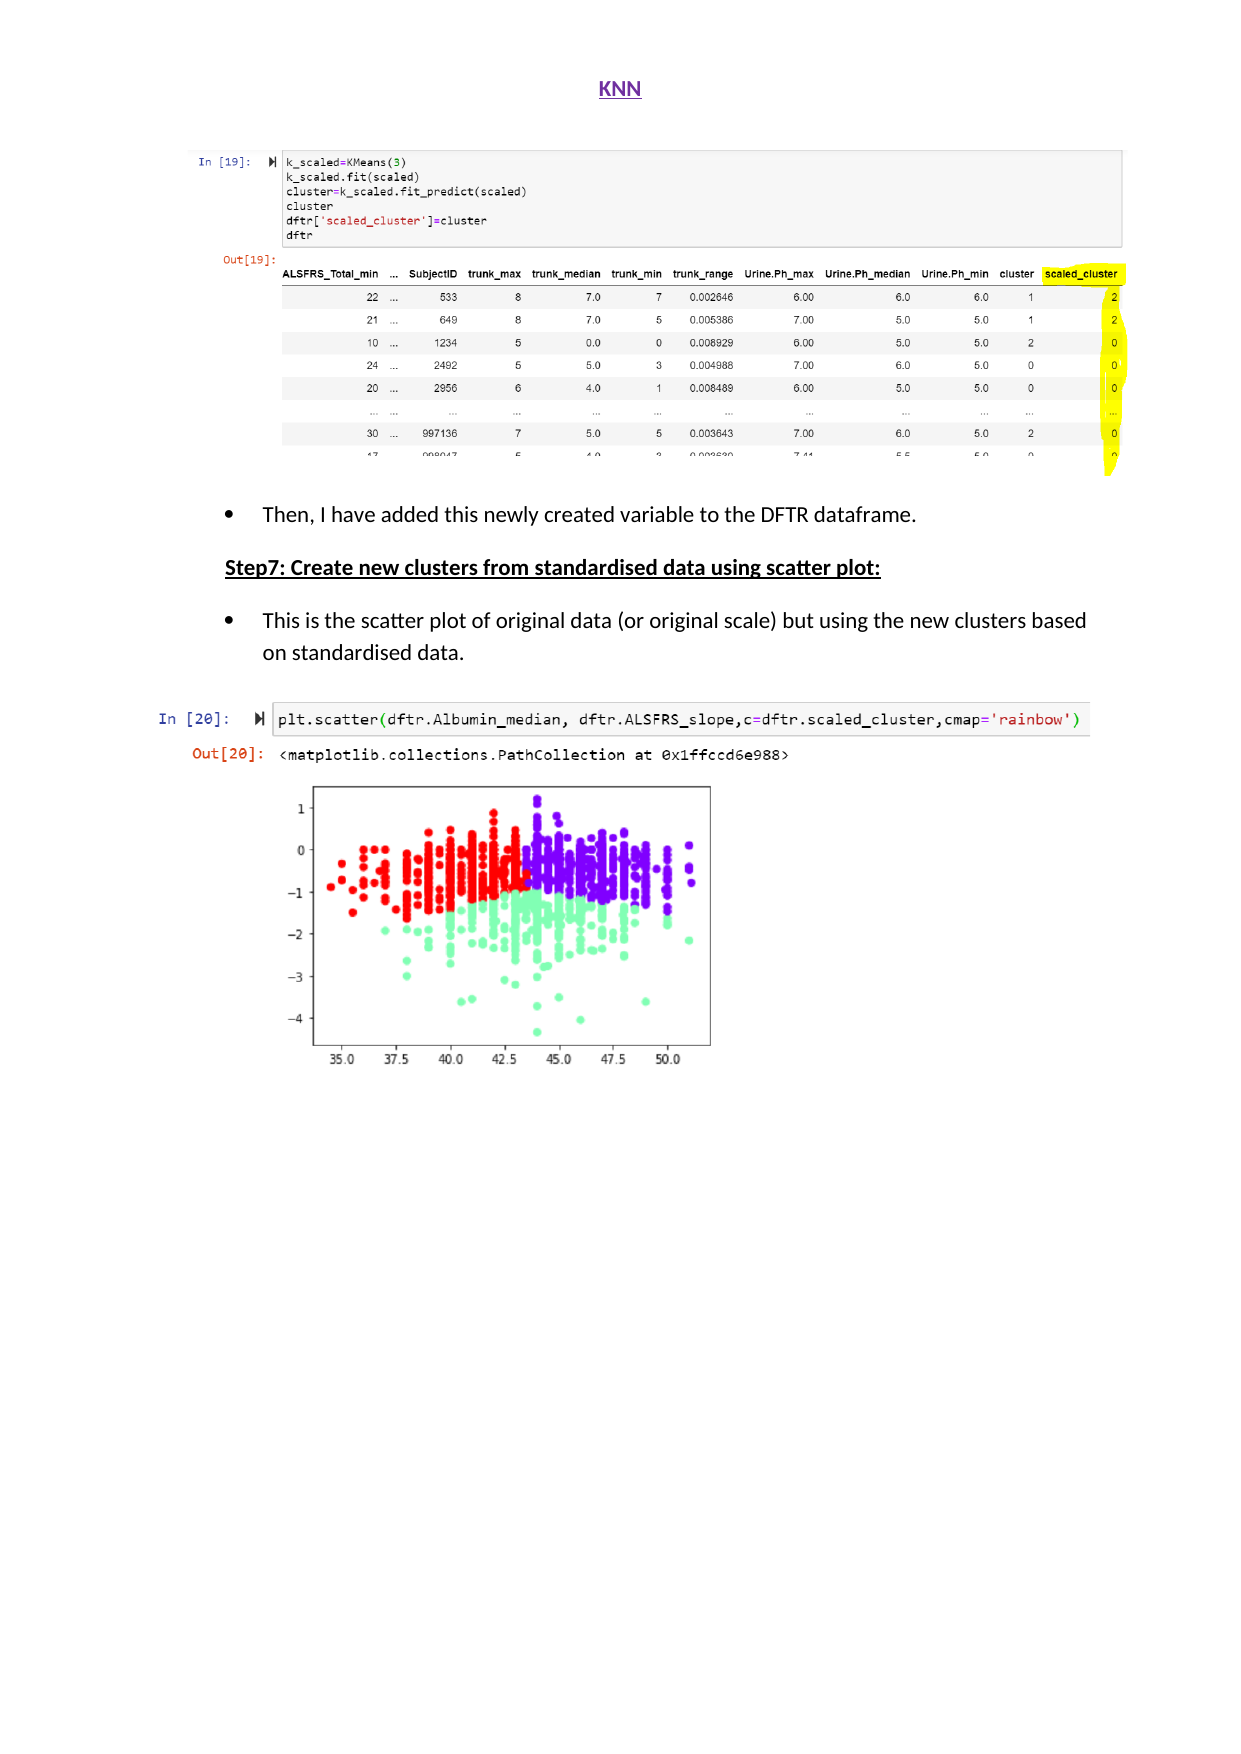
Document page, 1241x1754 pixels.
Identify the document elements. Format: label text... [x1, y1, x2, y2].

list Then, I have added this newly created variable to the DFTR dataframe. [225, 500, 1090, 528]
picture [150, 691, 1091, 1087]
text Step7: Create new clusters from standardised data using scatter plot: [225, 553, 1090, 581]
list This is the scatter plot of original data (or original scale) but using the new clusters based on standardised data. [225, 606, 1090, 666]
picture [187, 150, 1128, 476]
